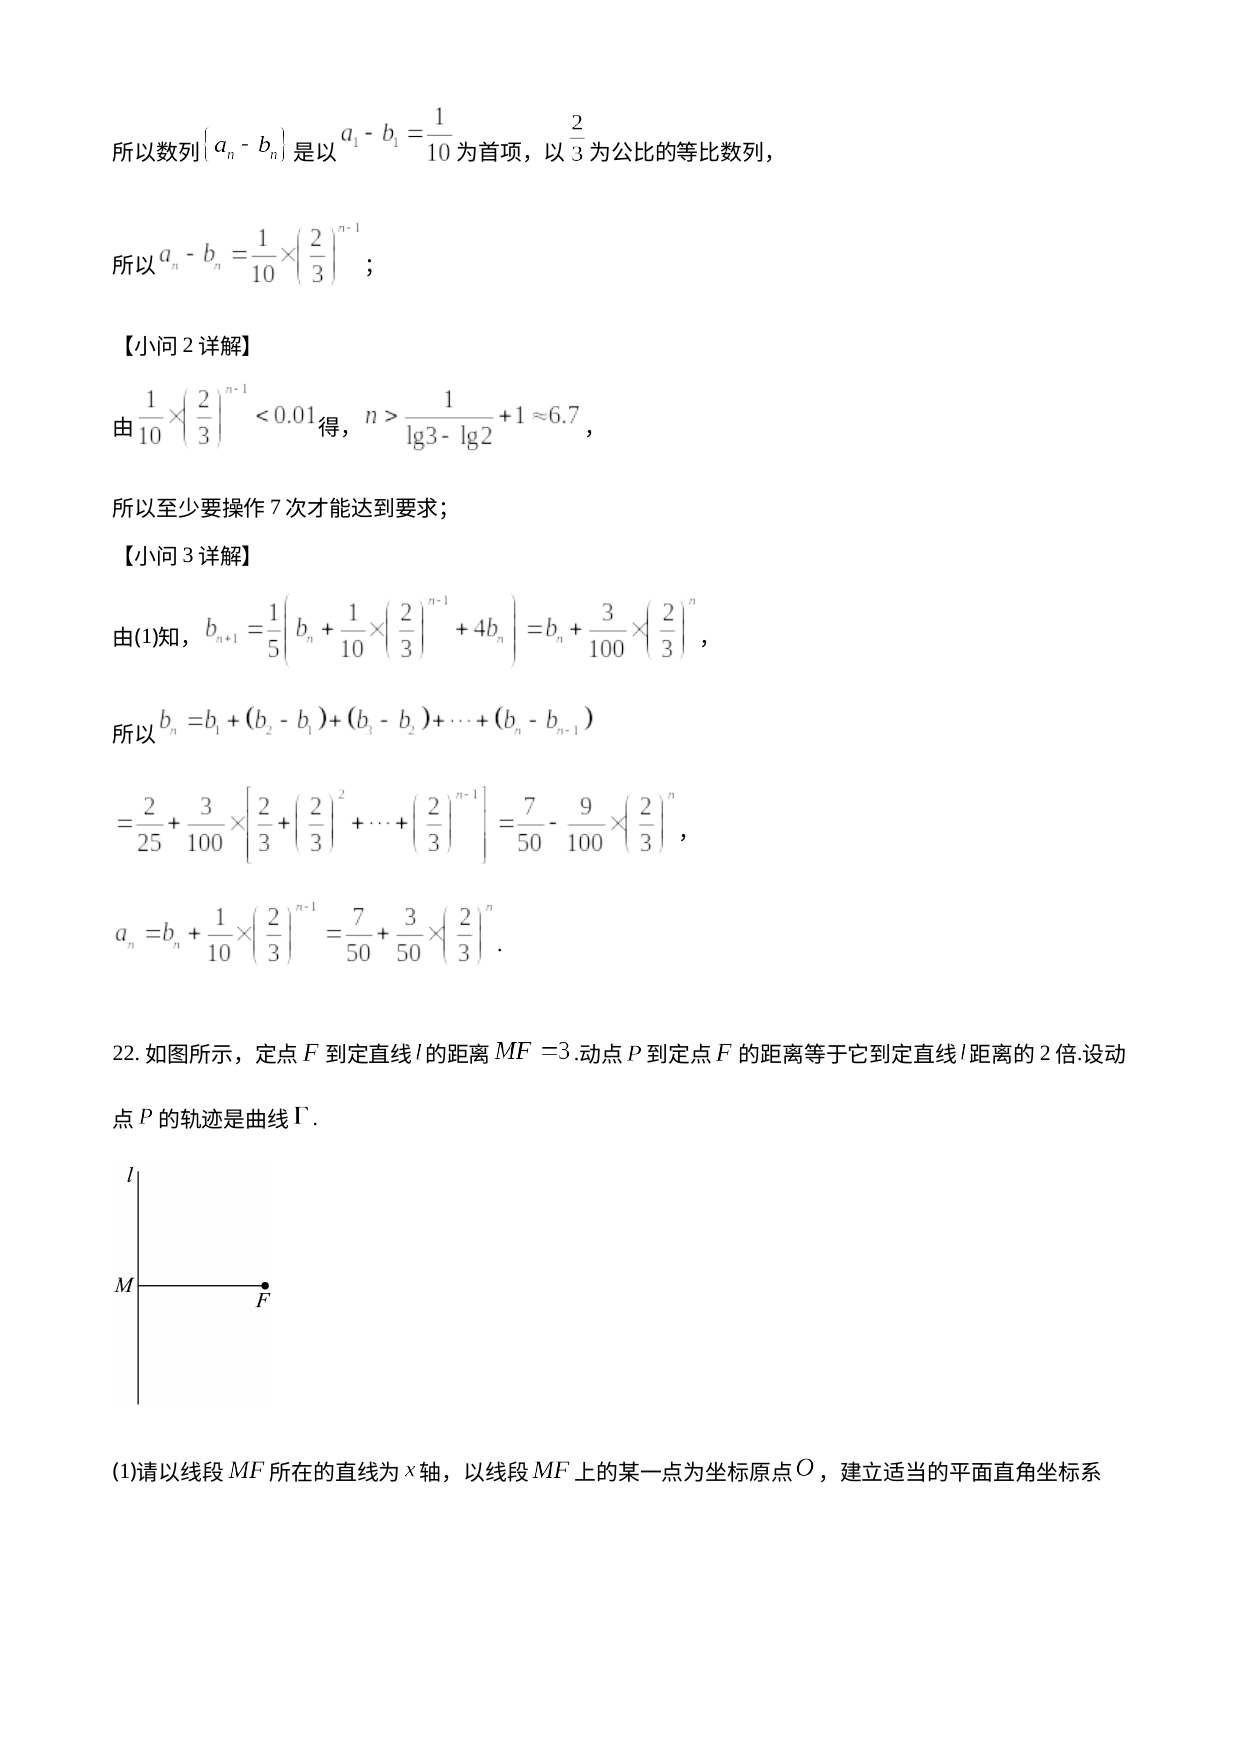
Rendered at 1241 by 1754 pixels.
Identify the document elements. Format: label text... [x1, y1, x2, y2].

text 22. 如图所示，定点到定直线的距离.动点到定点的距离等于它到定直线距离的2倍.设动点的轨迹是曲线. [112, 1020, 1128, 1134]
text 所以至少要操作7次才能达到要求； [112, 490, 1128, 523]
text ， [112, 781, 1128, 878]
text 【小问3详解】 [112, 538, 1128, 571]
text . [112, 894, 1128, 992]
picture [112, 1165, 272, 1406]
text 所以 [112, 700, 1128, 765]
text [112, 1438, 1128, 1503]
text 所以； [112, 215, 1128, 313]
text 由得，， [112, 377, 1128, 474]
text 【小问2详解】 [112, 328, 1128, 361]
text 所以数列是以为首项，以为公比的等比数列， [112, 102, 1128, 199]
text 由(1)知，， [112, 587, 1128, 684]
